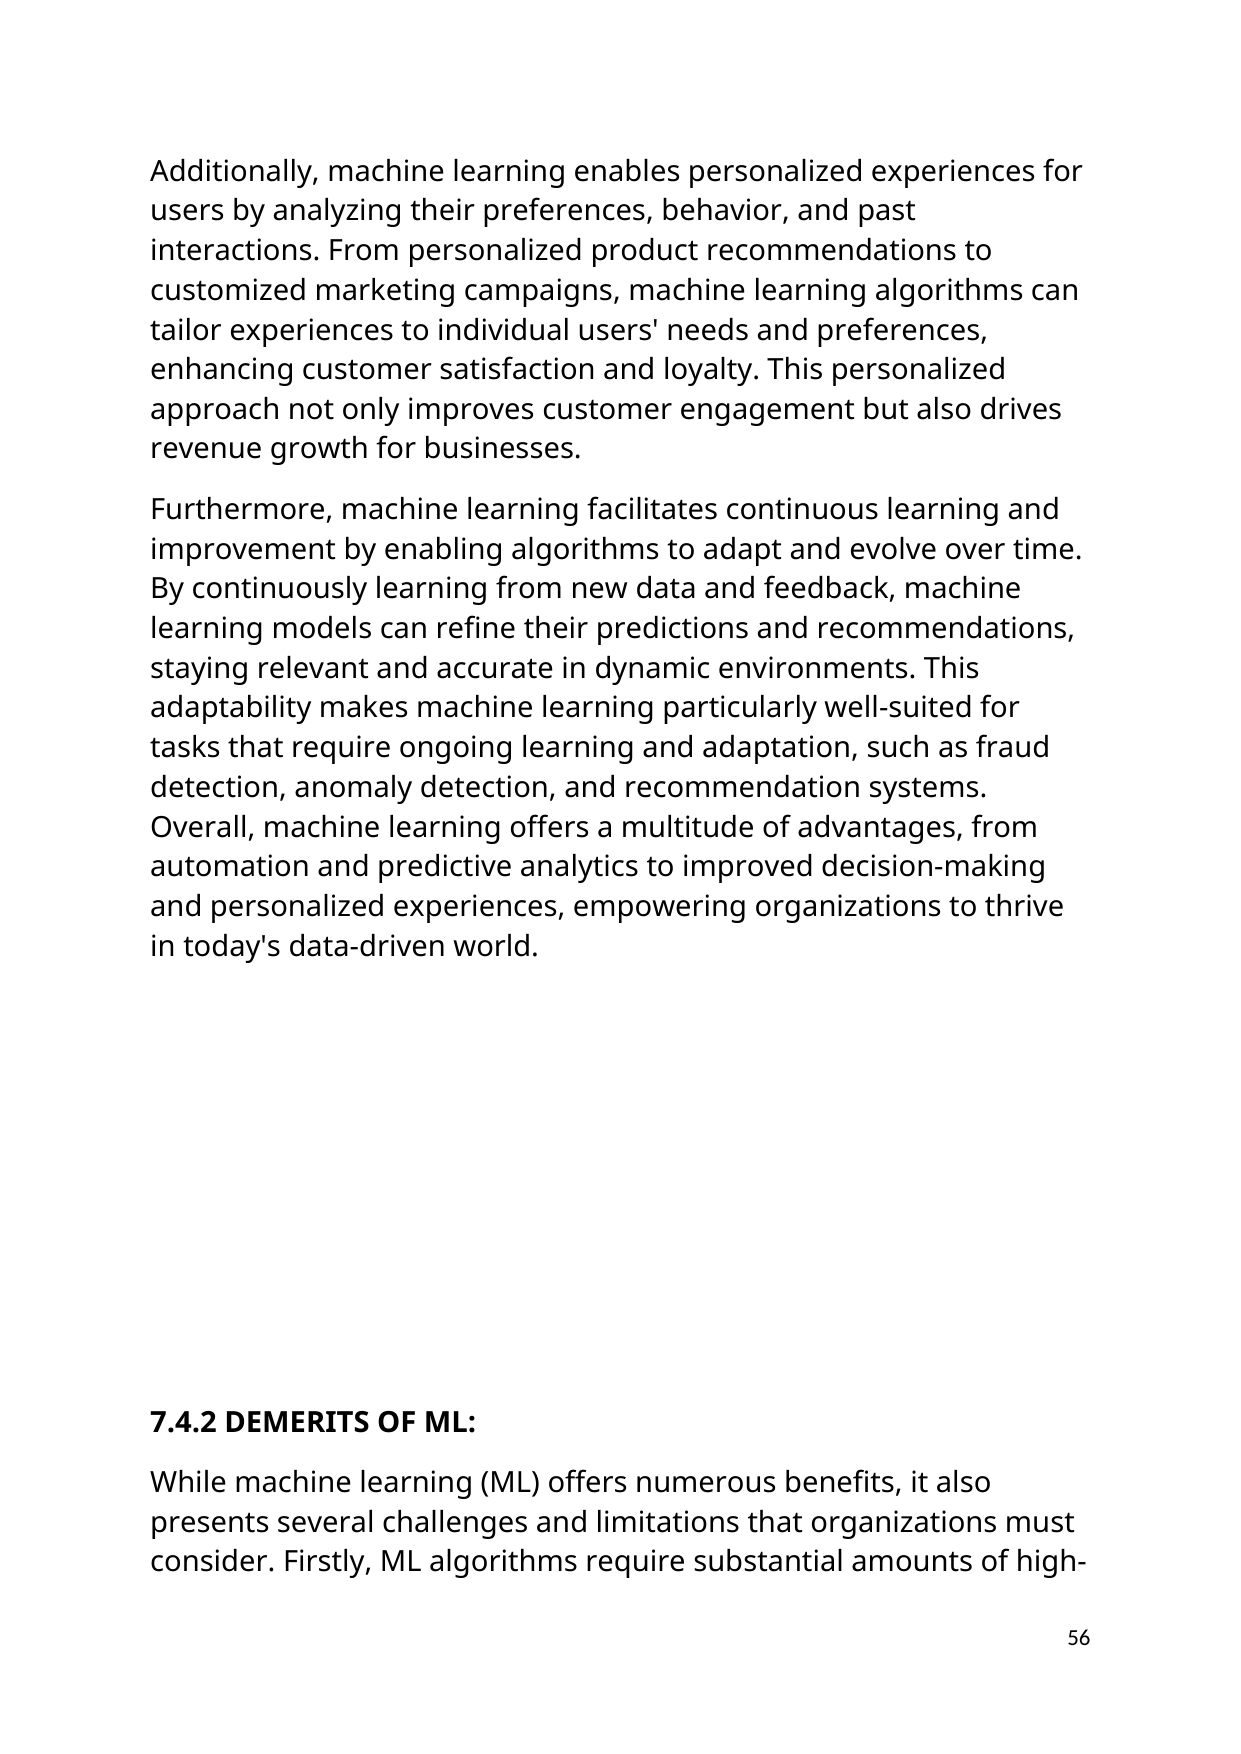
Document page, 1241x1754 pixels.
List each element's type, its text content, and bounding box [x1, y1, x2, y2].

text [150, 1461, 1090, 1580]
text Furthermore, machine learning facilitates continuous learning and improvement by enabling algorithms to adapt and evolve over time. By continuously learning from new data and feedback, machine learning models can refine their predictions and recommendations, staying relevant and accurate in dynamic environments. This adaptability makes machine learning particularly well-suited for tasks that require ongoing learning and adaptation, such as fraud detection, anomaly detection, and recommendation systems. Overall, machine learning offers a multitude of advantages, from automation and predictive analytics to improved decision-making and personalized experiences, empowering organizations to thrive in today's data-driven world. [150, 488, 1090, 964]
text Additionally, machine learning enables personalized experiences for users by analyzing their preferences, behavior, and past interactions. From personalized product recommendations to customized marketing campaigns, machine learning algorithms can tailor experiences to individual users' needs and preferences, enhancing customer satisfaction and loyalty. This personalized approach not only improves customer engagement but also drives revenue growth for businesses. [150, 150, 1090, 467]
text 7.4.2 DEMERITS OF ML: [150, 1402, 1090, 1441]
